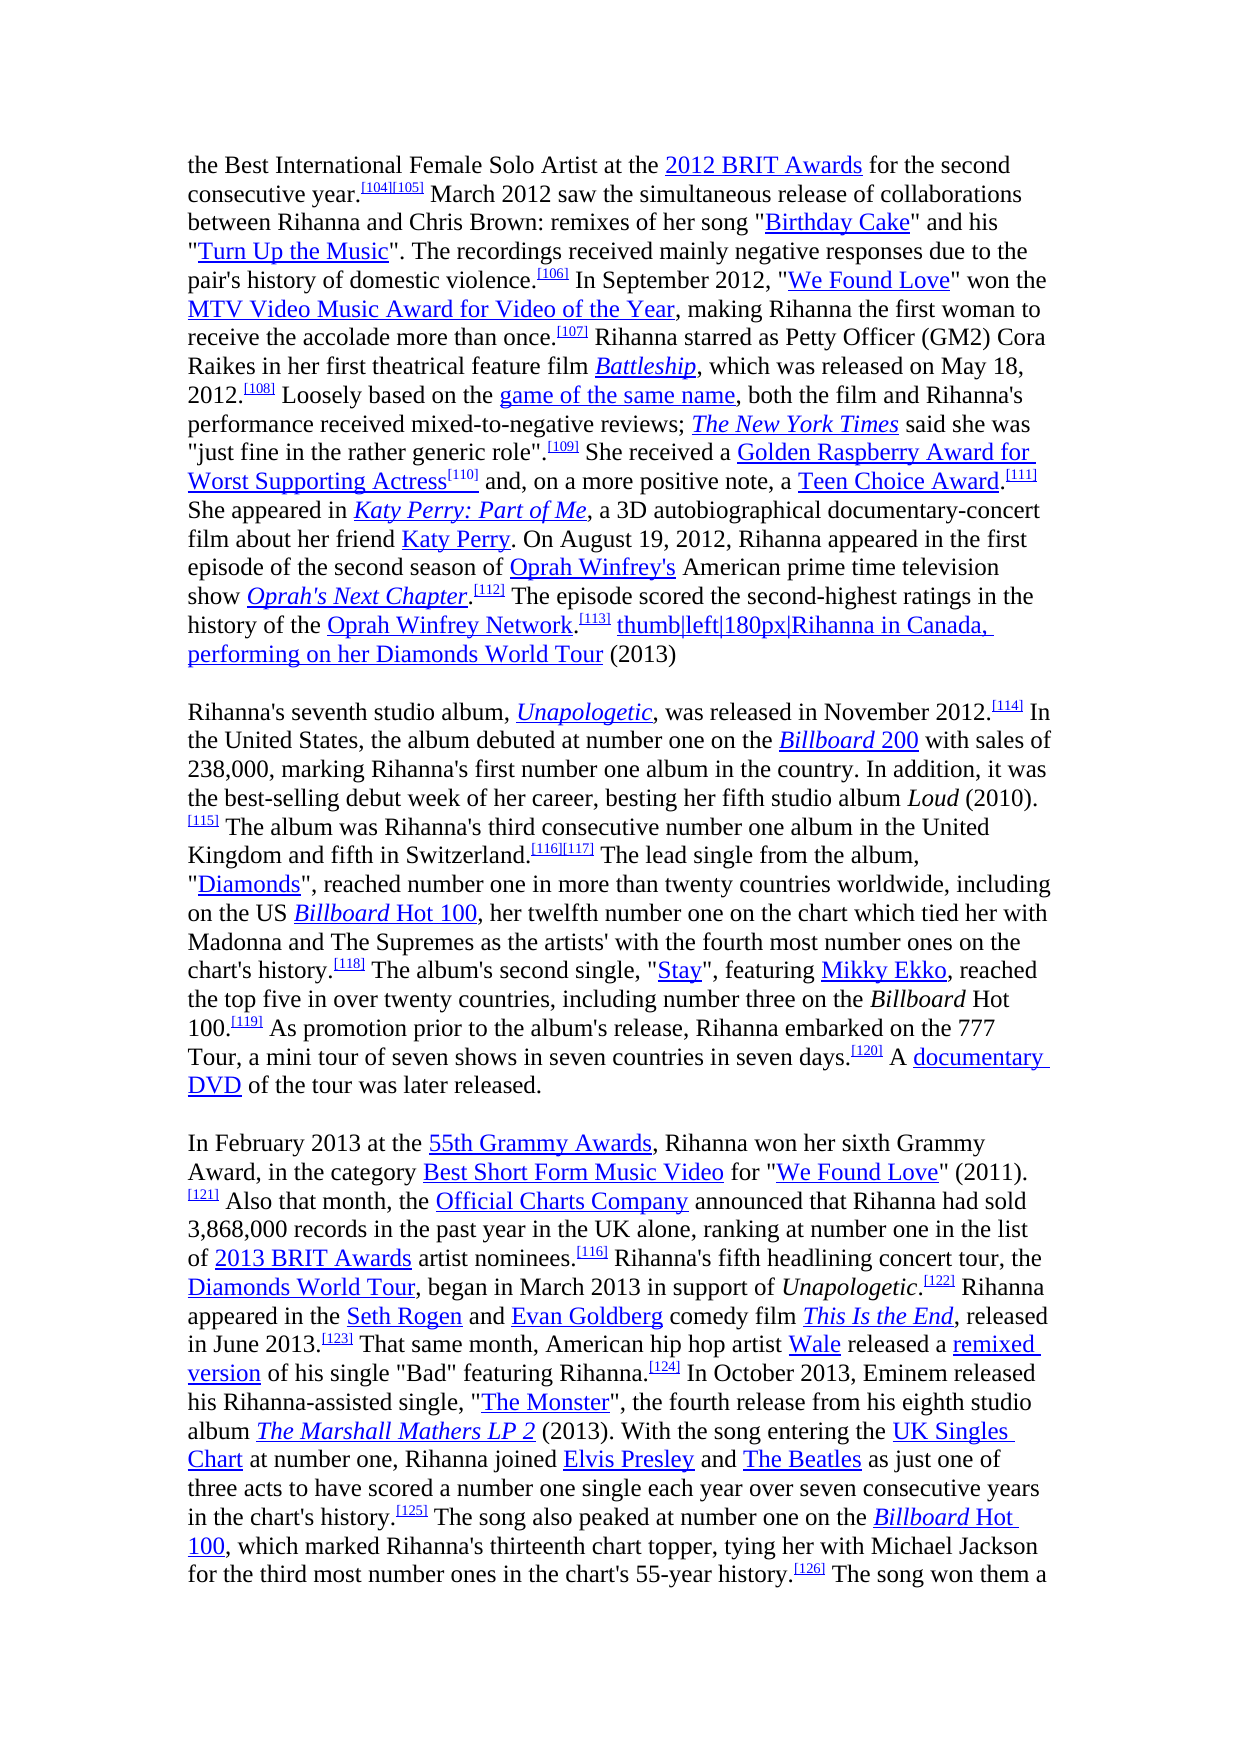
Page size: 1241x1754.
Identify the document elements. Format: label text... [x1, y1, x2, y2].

text Rihanna's seventh studio album, Unapologetic, was released in November 2012.[114] In the United States, the album debuted at number one on the Billboard 200 with sales of 238,000, marking Rihanna's first number one album in the country. In addition, it was the best-selling debut week of her career, besting her fifth studio album Loud (2010).[115] The album was Rihanna's third consecutive number one album in the United Kingdom and fifth in Switzerland.[116][117] The lead single from the album, "Diamonds", reached number one in more than twenty countries worldwide, including on the US Billboard Hot 100, her twelfth number one on the chart which tied her with Madonna and The Supremes as the artists' with the fourth most number ones on the chart's history.[118] The album's second single, "Stay", featuring Mikky Ekko, reached the top five in over twenty countries, including number three on the Billboard Hot 100.[119] As promotion prior to the album's release, Rihanna embarked on the 777 Tour, a mini tour of seven shows in seven countries in seven days.[120] A documentary DVD of the tour was later released. [187, 697, 1053, 1099]
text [187, 150, 1053, 667]
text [187, 1128, 1053, 1588]
